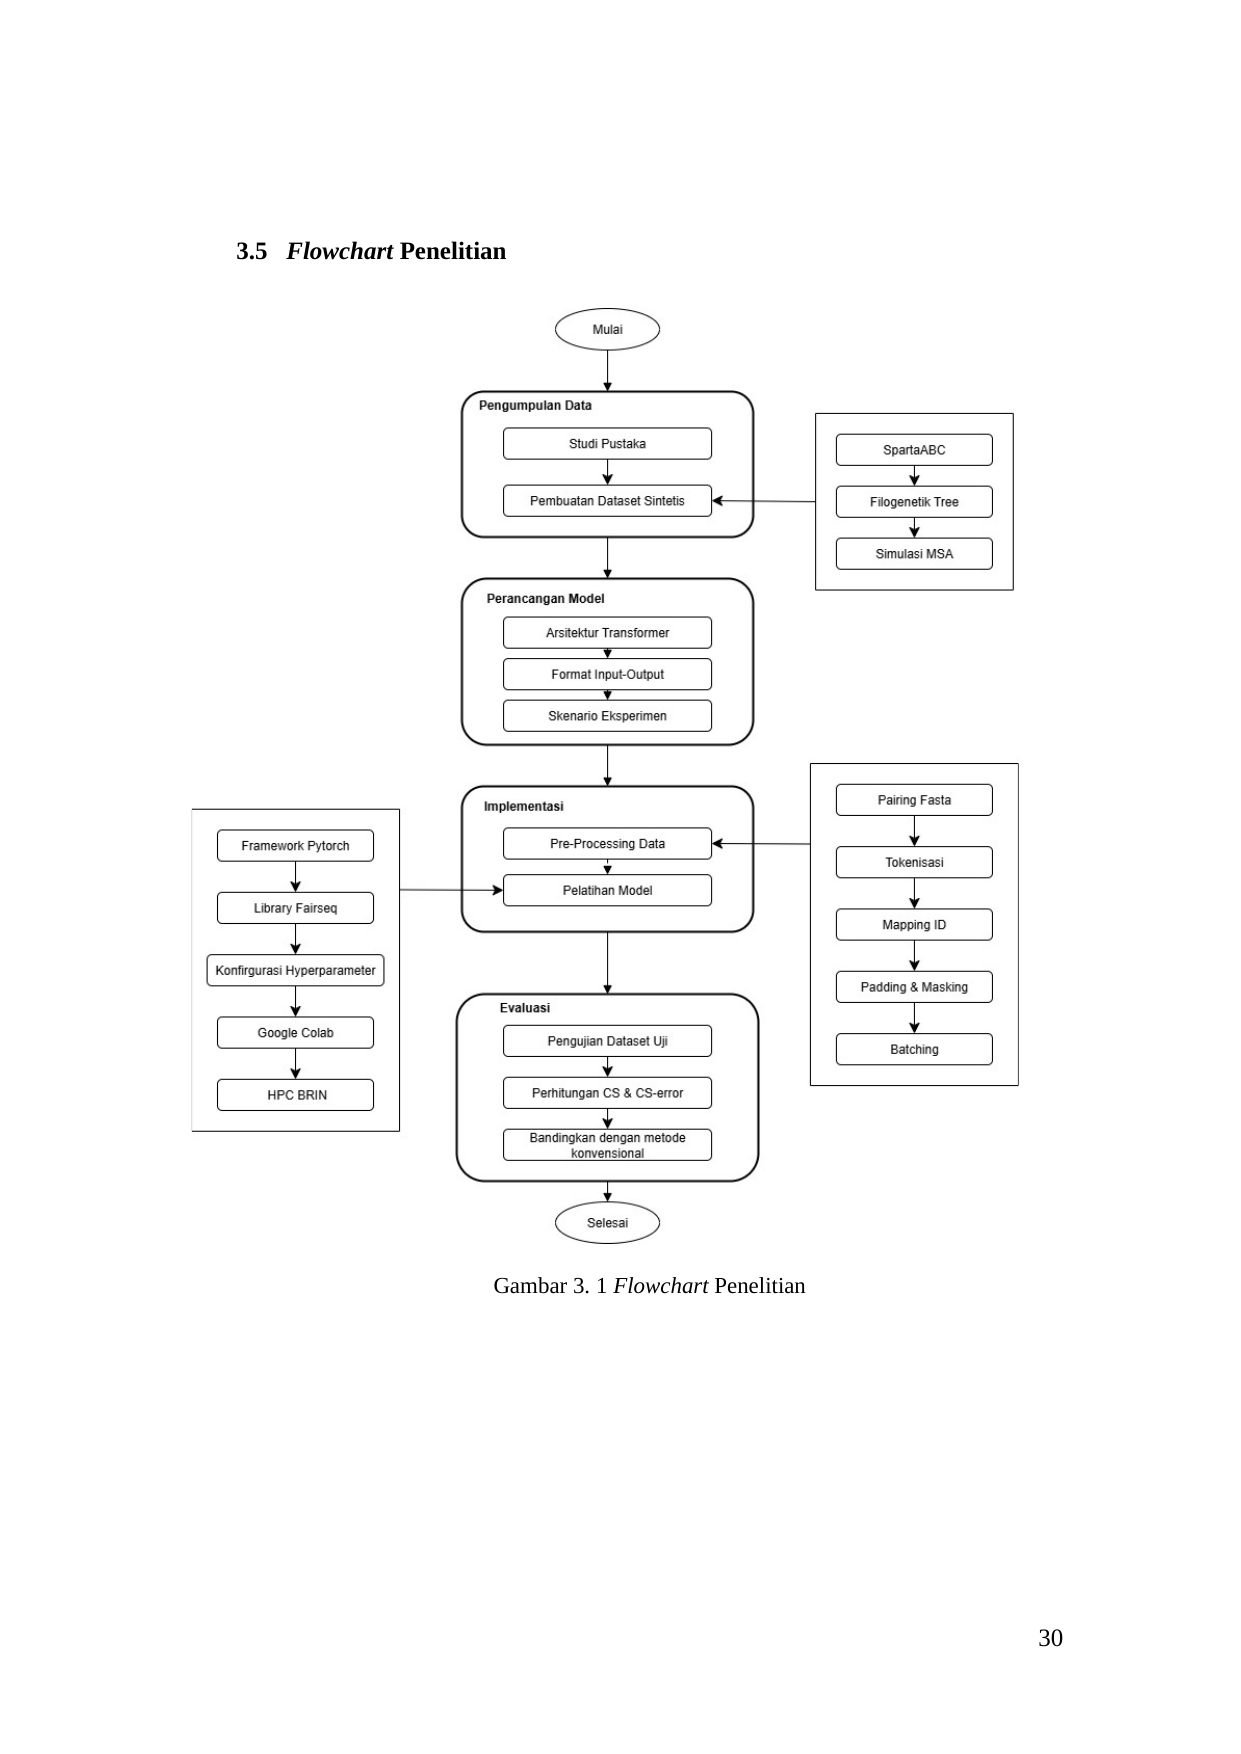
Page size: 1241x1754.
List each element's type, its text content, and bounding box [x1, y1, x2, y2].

subtitle Flowchart Penelitian [236, 236, 1063, 265]
picture [191, 308, 1019, 1244]
text Gambar 3. 1 Flowchart Penelitian [236, 1272, 1063, 1299]
